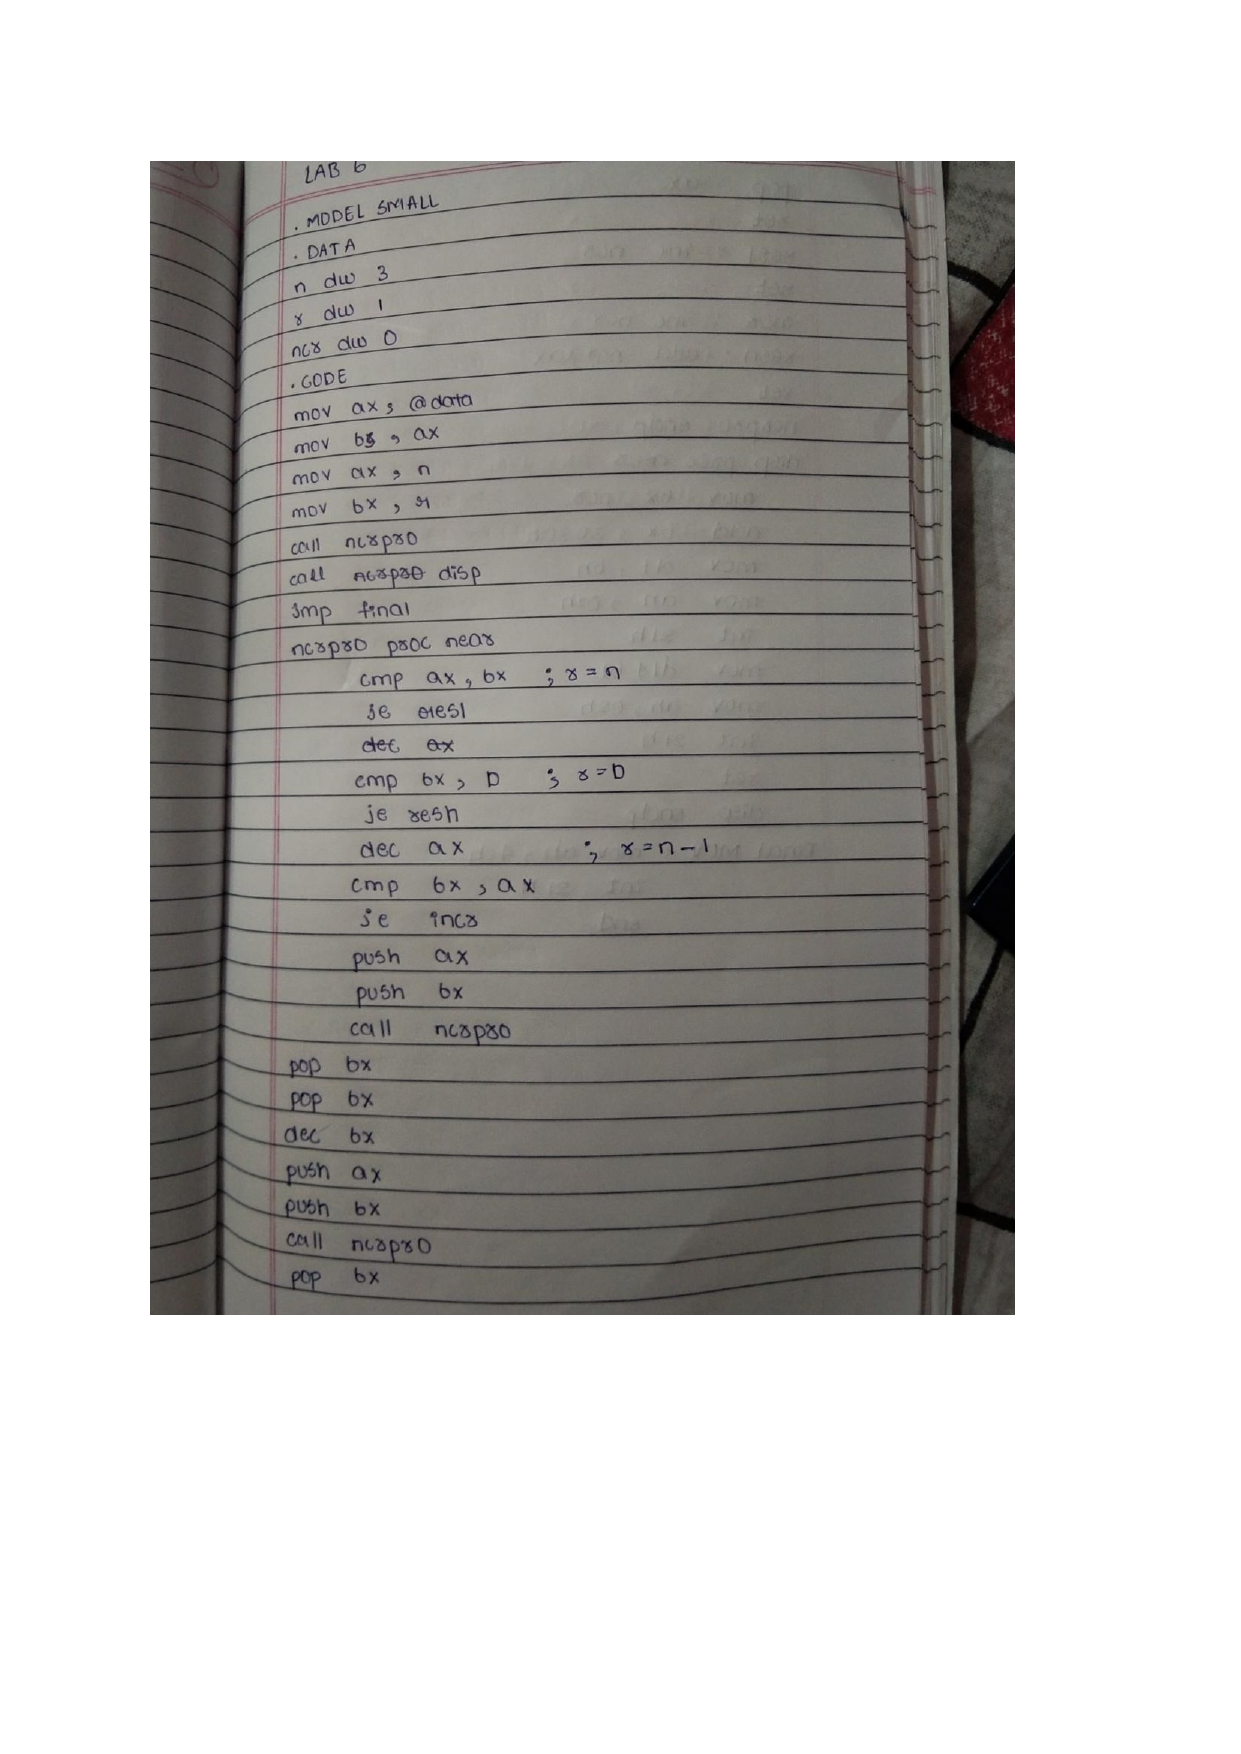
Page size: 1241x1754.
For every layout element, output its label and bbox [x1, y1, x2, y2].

picture [150, 161, 1015, 1315]
